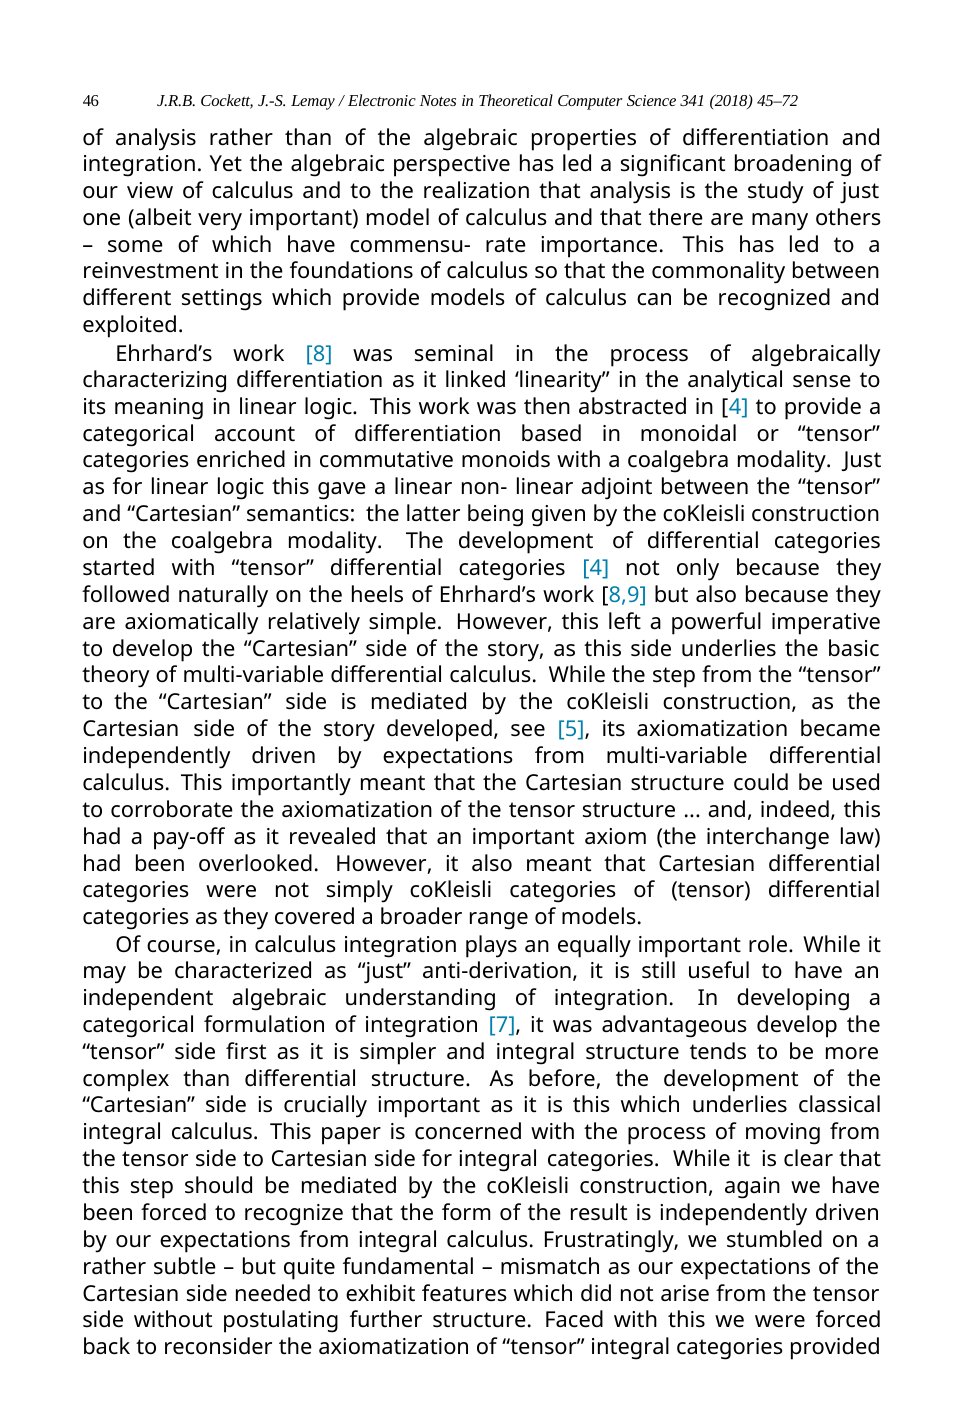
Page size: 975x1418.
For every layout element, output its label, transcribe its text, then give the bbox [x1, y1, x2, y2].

text Ehrhard’s work [8] was seminal in the process of algebraically characterizing differentiation as it linked ‘linearity” in the analytical sense to its meaning in linear logic. This work was then abstracted in [4] to provide a categorical account of differentiation based in monoidal or “tensor” categories enriched in commutative monoids with a coalgebra modality. Just as for linear logic this gave a linear non- linear adjoint between the “tensor” and “Cartesian” semantics: the latter being given by the coKleisli construction on the coalgebra modality. The development of differential categories started with “tensor” differential categories [4] not only because they followed naturally on the heels of Ehrhard’s work [8,9] but also because they are axiomatically relatively simple. However, this left a powerful imperative to develop the “Cartesian” side of the story, as this side underlies the basic theory of multi-variable differential calculus. While the step from the “tensor” to the “Cartesian” side is mediated by the coKleisli construction, as the Cartesian side of the story developed, see [5], its axiomatization became independently driven by expectations from multi-variable differential calculus. This importantly meant that the Cartesian structure could be used to corroborate the axiomatization of the tensor structure ... and, indeed, this had a pay-off as it revealed that an important axiom (the interchange law) had been overlooked. However, it also meant that Cartesian differential categories were not simply coKleisli categories of (tensor) differential categories as they covered a broader range of models. [82, 340, 881, 931]
text of analysis rather than of the algebraic properties of differentiation and integration. Yet the algebraic perspective has led a significant broadening of our view of calculus and to the realization that analysis is the study of just one (albeit very important) model of calculus and that there are many others – some of which have commensu- rate importance. This has led to a reinvestment in the foundations of calculus so that the commonality between different settings which provide models of calculus can be recognized and exploited. [82, 124, 881, 339]
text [82, 931, 881, 1361]
